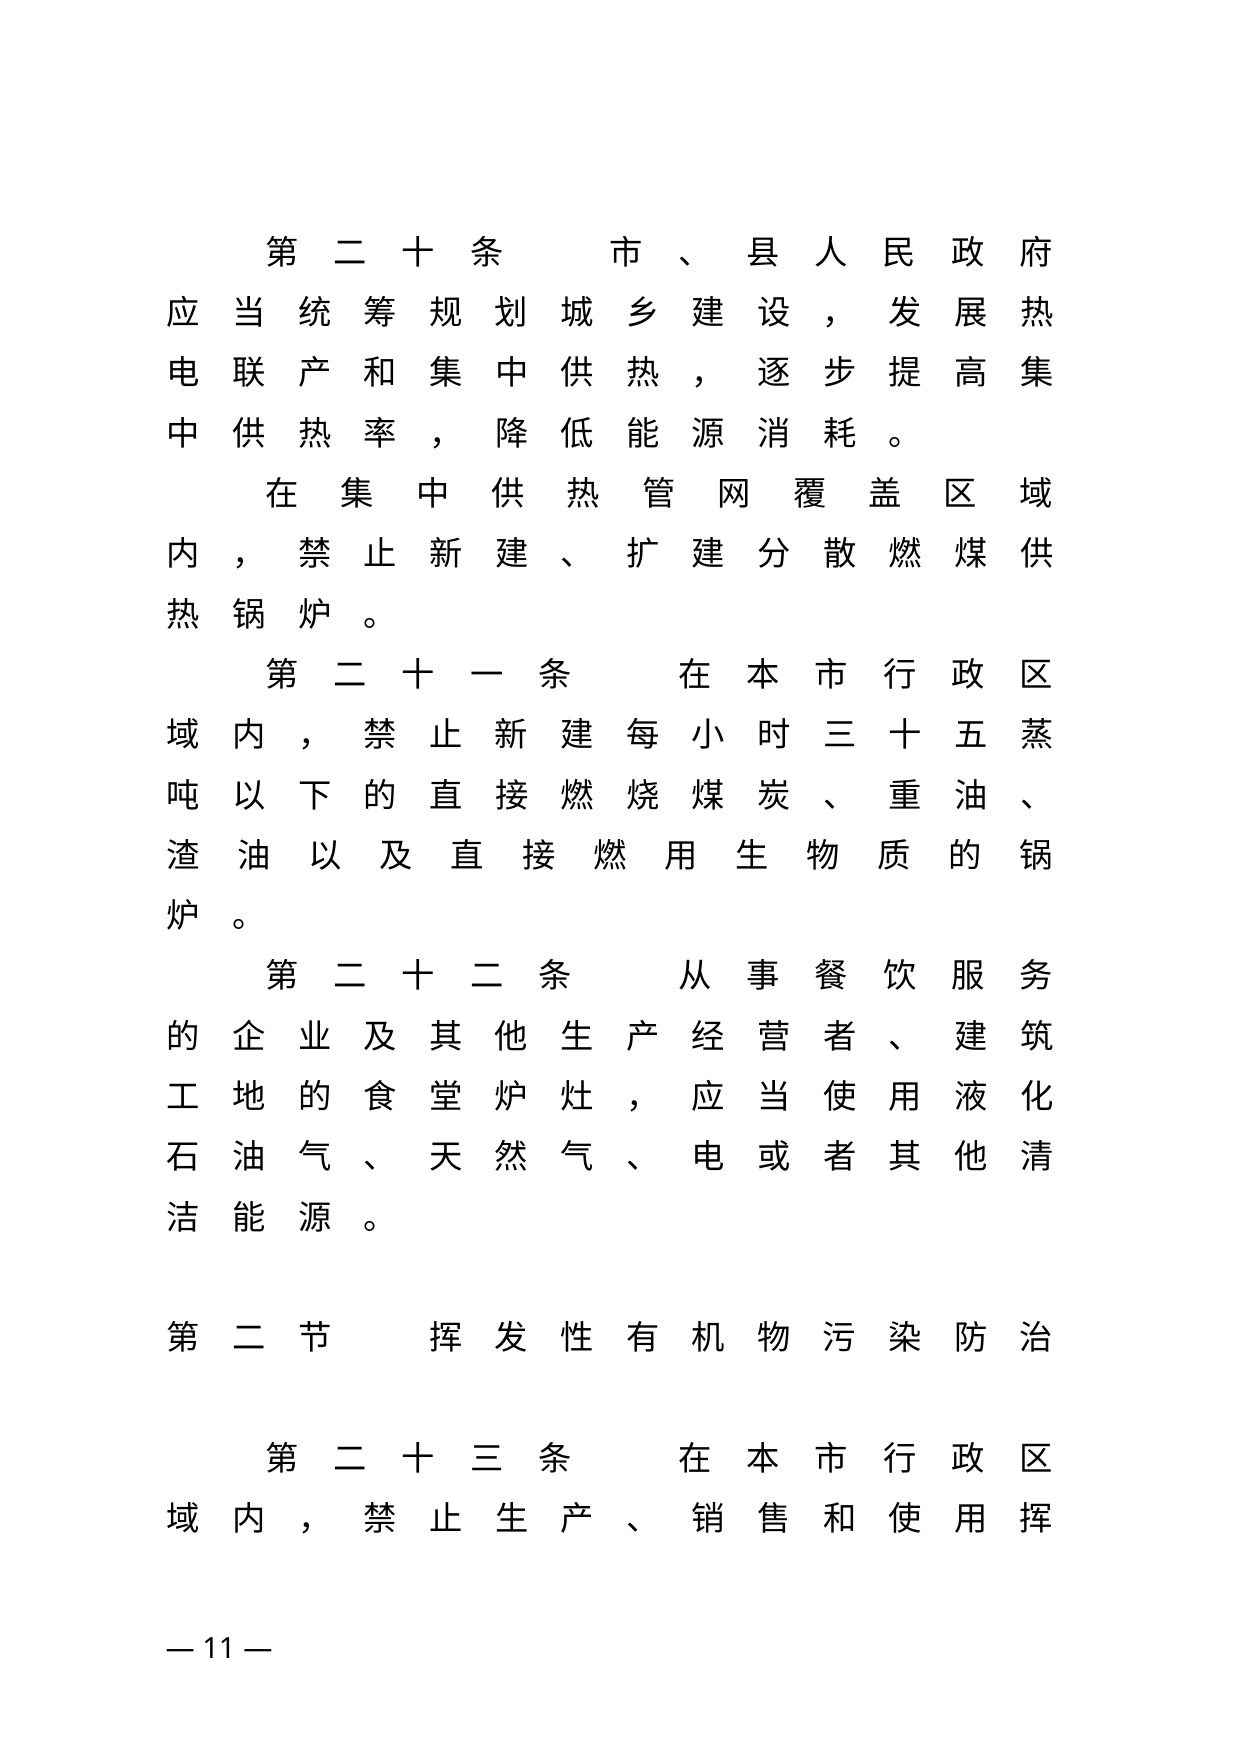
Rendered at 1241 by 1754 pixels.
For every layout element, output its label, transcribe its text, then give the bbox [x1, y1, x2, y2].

text 第二节 挥发性有机物污染防治 [167, 1305, 1085, 1365]
text 在集中供热管网覆盖区域内，禁止新建、扩建分散燃煤供热锅炉。 [167, 461, 1085, 642]
text 第二十一条 在本市行政区域内，禁止新建每小时三十五蒸吨以下的直接燃烧煤炭、重油、渣油以及直接燃用生物质的锅炉。 [167, 642, 1085, 943]
text 第二十条 市、县人民政府应当统筹规划城乡建设，发展热电联产和集中供热，逐步提高集中供热率，降低能源消耗。 [167, 219, 1085, 461]
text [167, 1426, 1085, 1546]
text 第二十二条 从事餐饮服务的企业及其他生产经营者、建筑工地的食堂炉灶，应当使用液化石油气、天然气、电或者其他清洁能源。 [167, 943, 1085, 1245]
